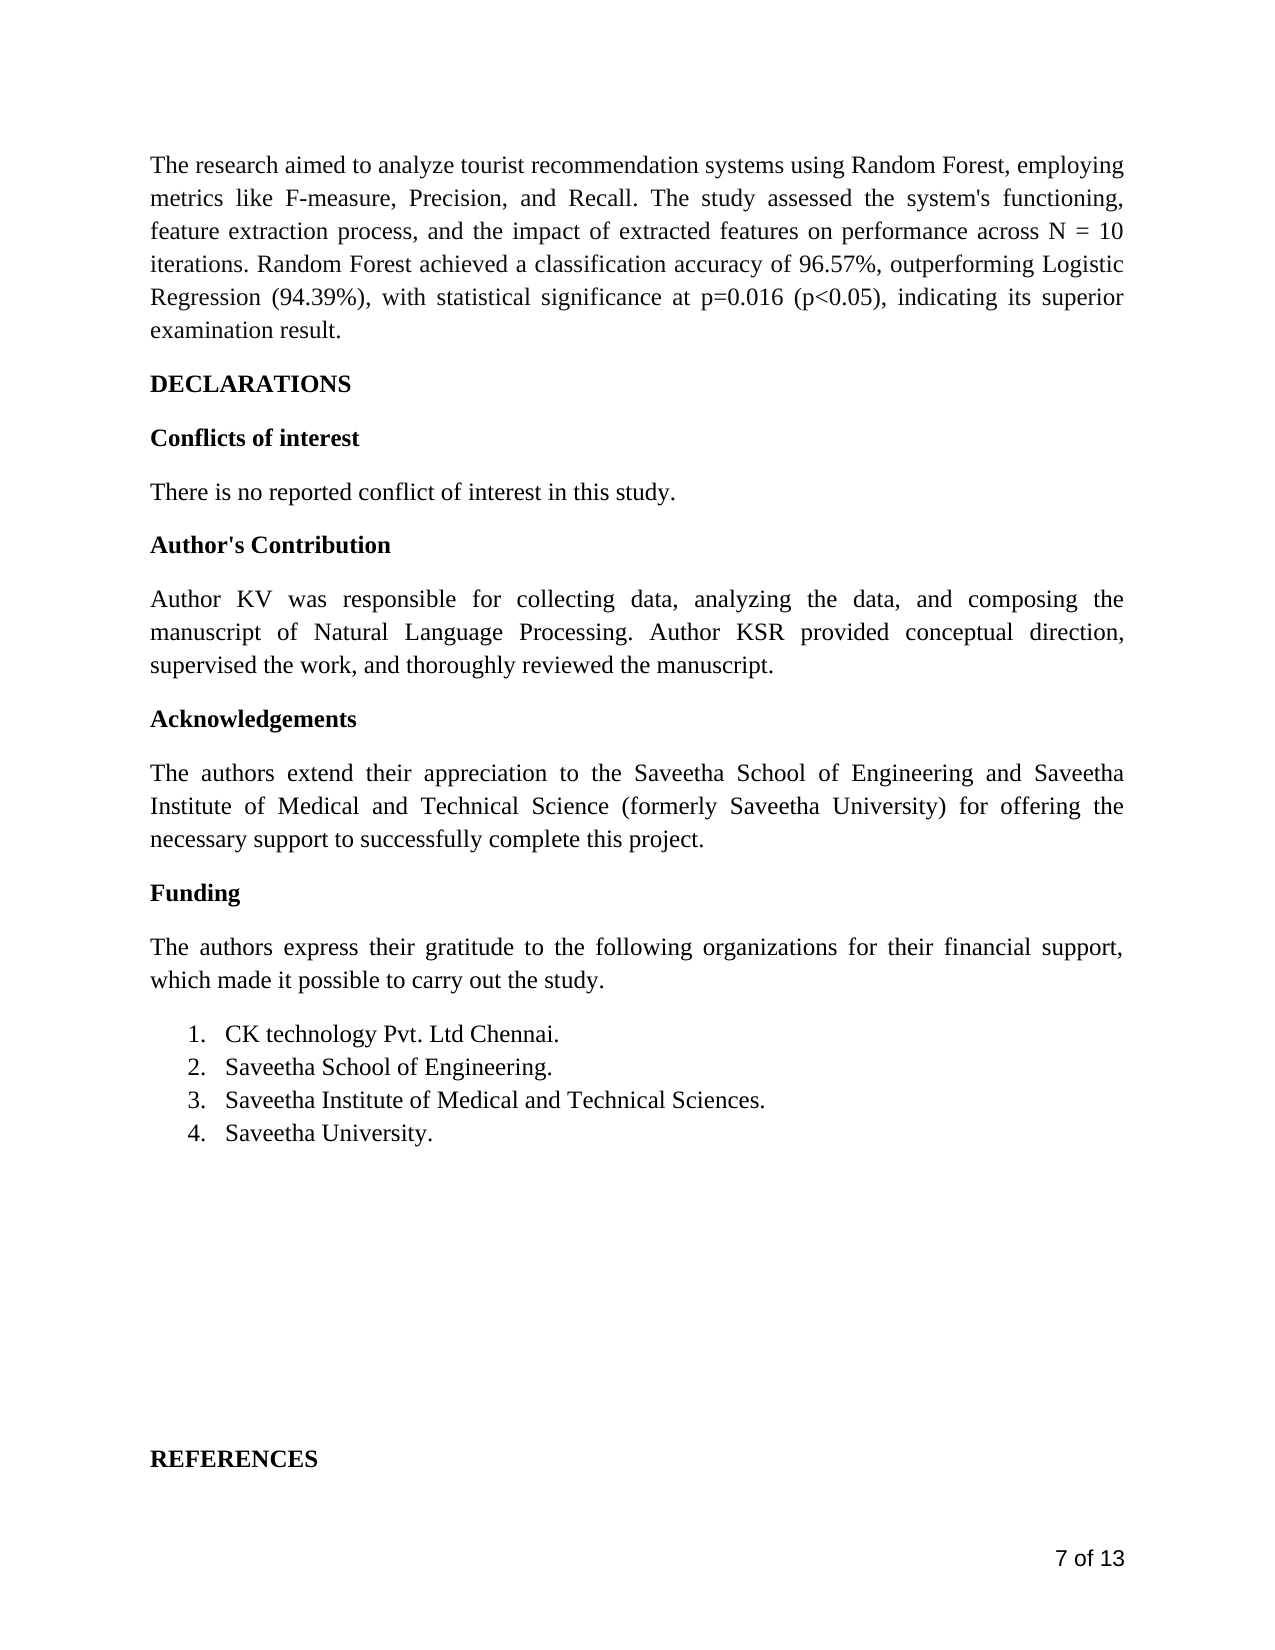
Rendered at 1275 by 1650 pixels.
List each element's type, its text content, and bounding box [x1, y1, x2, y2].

list CK technology Pvt. Ltd Chennai. [187, 1019, 1125, 1047]
text There is no reported conflict of interest in this study. [150, 477, 1125, 505]
text The authors extend their appreciation to the Saveetha School of Engineering and Saveetha Institute of Medical and Technical Science (formerly Saveetha University) for offering the necessary support to successfully complete this project. [150, 758, 1125, 853]
list Saveetha School of Engineering. [187, 1052, 1125, 1081]
text The research aimed to analyze tourist recommendation systems using Random Forest, employing metrics like F-measure, Precision, and Recall. The study assessed the system's functioning, feature extraction process, and the impact of extracted features on performance across N = 10 iterations. Random Forest achieved a classification accuracy of 96.57%, outperforming Logistic Regression (94.39%), with statistical significance at p=0.016 (p<0.05), indicating its superior examination result. [150, 311, 1125, 344]
text Acknowledgements [150, 704, 1125, 733]
text DECLARATIONS [150, 369, 1125, 398]
text Author's Contribution [150, 531, 1125, 559]
list Saveetha University. [187, 1118, 1125, 1147]
list Saveetha Institute of Medical and Technical Sciences. [187, 1085, 1125, 1113]
text Funding [150, 878, 1125, 907]
text Author KV was responsible for collecting data, analyzing the data, and composing the manuscript of Natural Language Processing. Author KSR provided conceptual direction, supervised the work, and thoroughly reviewed the manuscript. [150, 584, 1125, 679]
text REFERENCES [150, 1444, 1125, 1473]
text The authors express their gratitude to the following organizations for their financial support, which made it possible to carry out the study. [150, 932, 1125, 994]
text Conflicts of interest [150, 423, 1125, 452]
